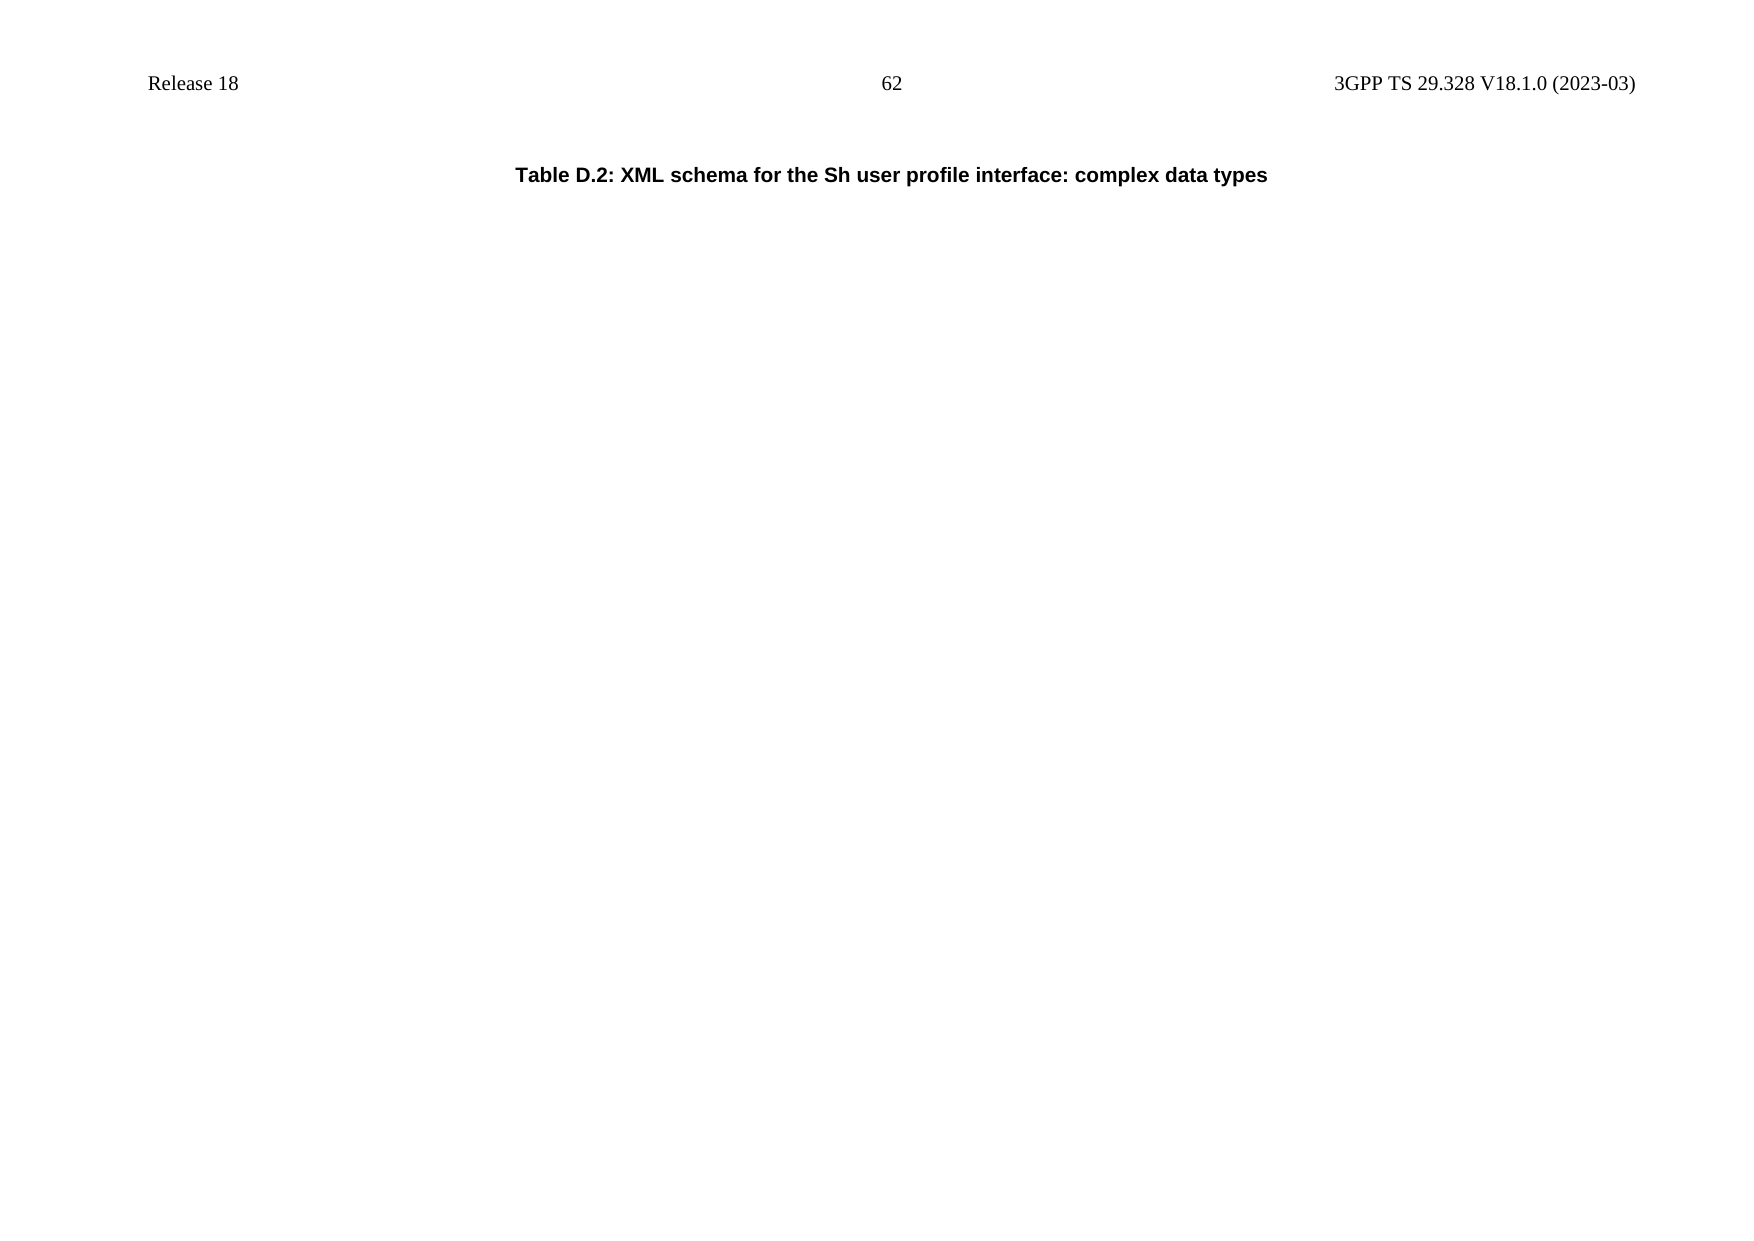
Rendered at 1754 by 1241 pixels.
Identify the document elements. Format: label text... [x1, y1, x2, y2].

text Table D.2: XML schema for the Sh user profile interface: complex data types [148, 163, 1636, 187]
